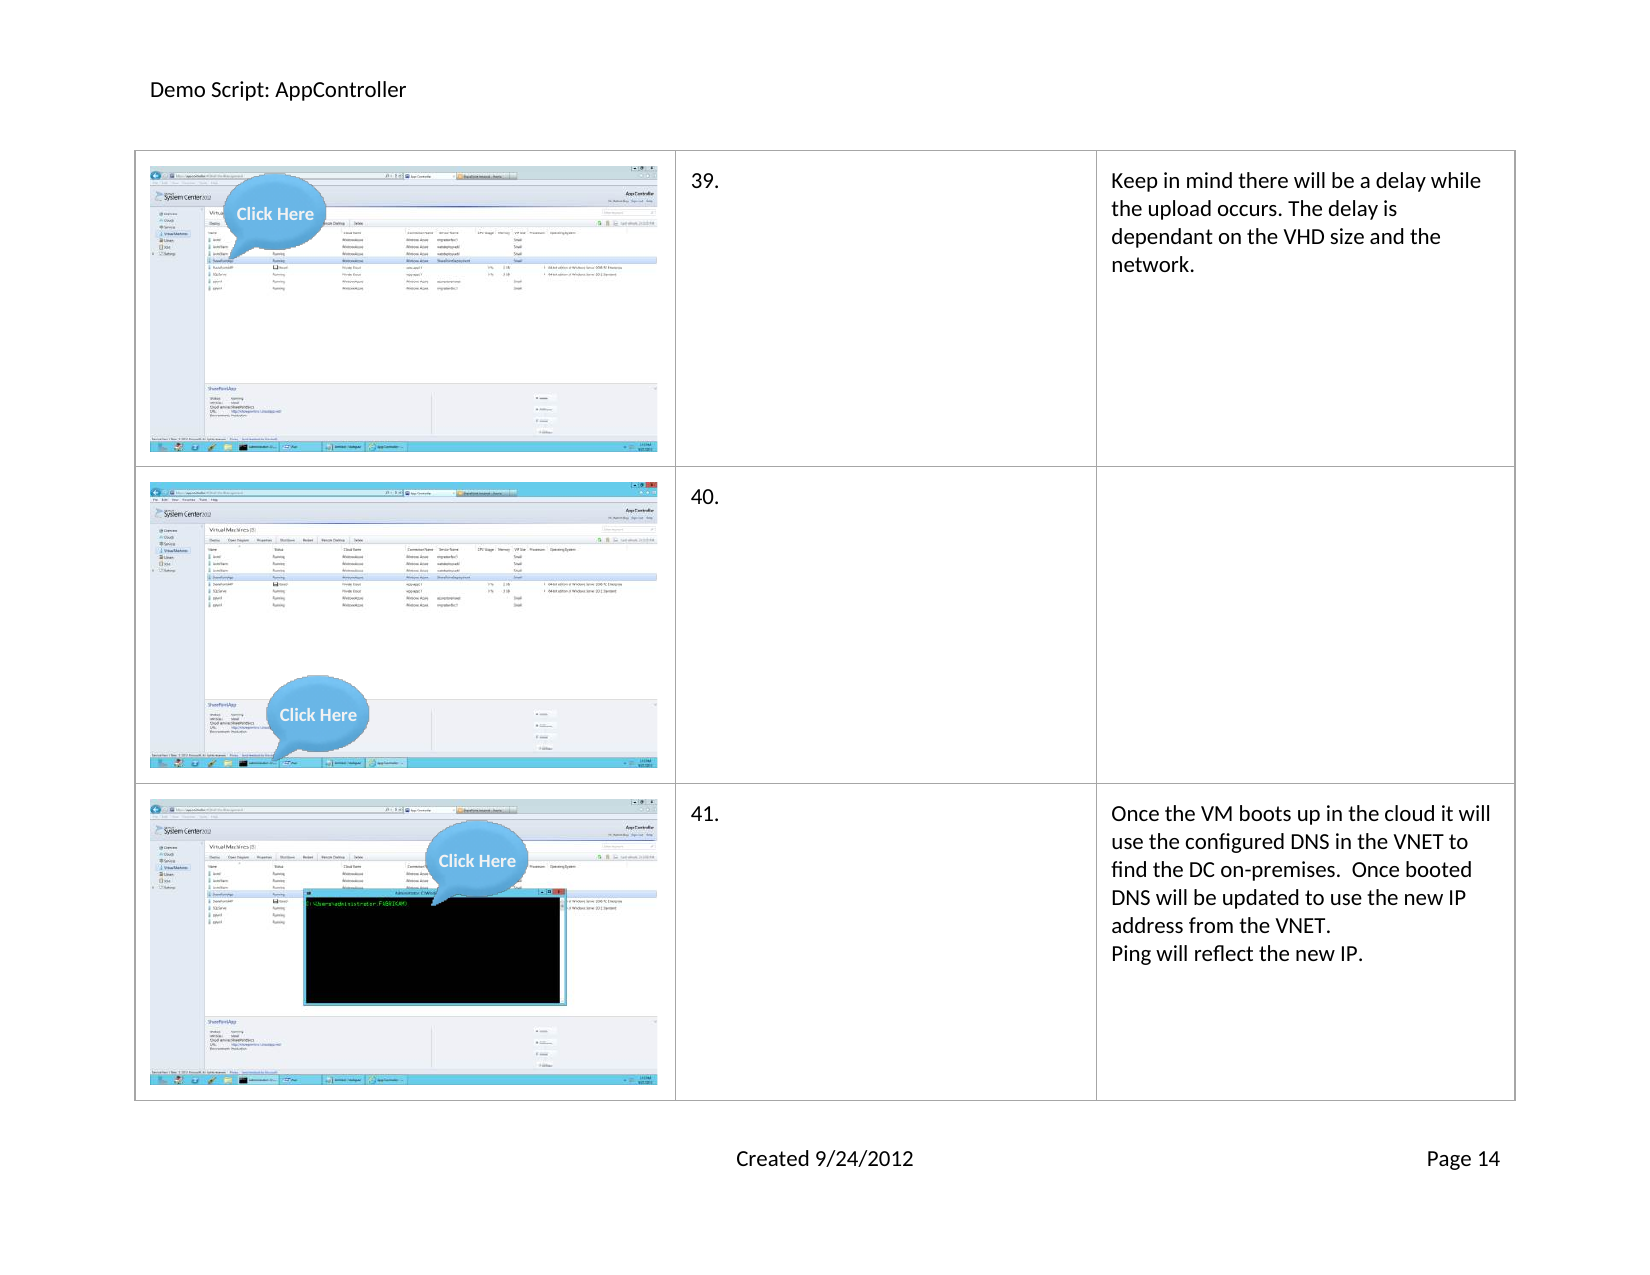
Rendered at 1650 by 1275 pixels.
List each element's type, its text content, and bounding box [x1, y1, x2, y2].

table_cell [676, 784, 1096, 1100]
table_cell [136, 151, 675, 466]
table_cell Keep in mind there will be a delay while the upload occurs. The delay is dependant on the VHD size and the network. [1097, 151, 1514, 466]
table_cell [676, 467, 1096, 783]
picture [150, 482, 658, 769]
picture [150, 166, 658, 452]
table_cell [1097, 467, 1514, 783]
table_cell [676, 151, 1096, 466]
table_cell Once the VM boots up in the cloud it will use the configured DNS in the VNET to find the DC on-premises. Once booted DNS will be updated to use the new IP address from the VNET. Ping will reflect the new IP. [1097, 784, 1514, 1100]
table_cell [136, 467, 675, 783]
picture [150, 799, 658, 1085]
table_cell [136, 784, 675, 1100]
